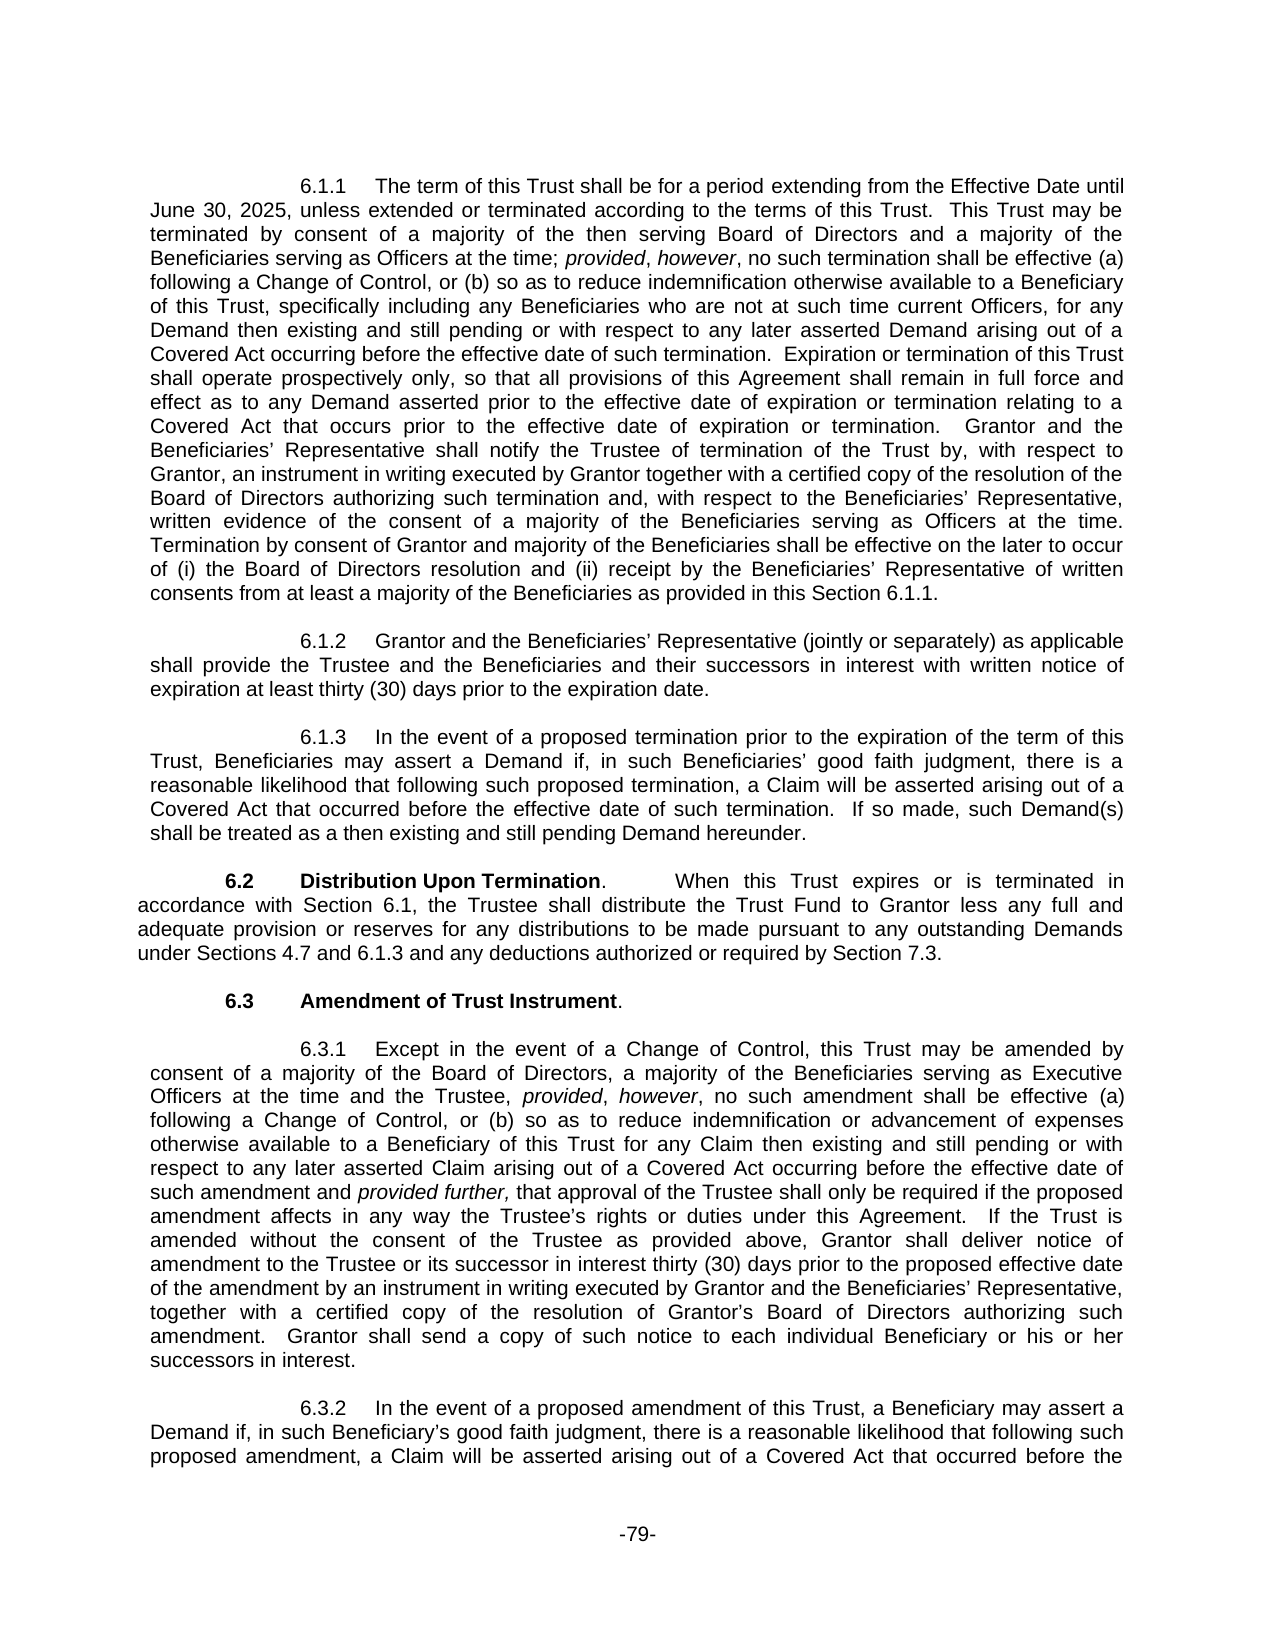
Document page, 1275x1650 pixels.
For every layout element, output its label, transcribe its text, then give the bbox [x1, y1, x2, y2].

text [150, 1396, 1125, 1468]
text 6.1.3 In the event of a proposed termination prior to the expiration of the term of this Trust, Beneficiaries may assert a Demand if, in such Beneficiaries’ good faith judgment, there is a reasonable likelihood that following such proposed termination, a Claim will be asserted arising out of a Covered Act that occurred before the effective date of such termination. If so made, such Demand(s) shall be treated as a then existing and still pending Demand hereunder. [150, 725, 1125, 845]
text 6.3 Amendment of Trust Instrument. [150, 988, 1125, 1012]
text 6.1.1 The term of this Trust shall be for a period extending from the Effective Date until June 30, 2025, unless extended or terminated according to the terms of this Trust. This Trust may be terminated by consent of a majority of the then serving Board of Directors and a majority of the Beneficiaries serving as Officers at the time; provided, however, no such termination shall be effective (a) following a Change of Control, or (b) so as to reduce indemnification otherwise available to a Beneficiary of this Trust, specifically including any Beneficiaries who are not at such time current Officers, for any Demand then existing and still pending or with respect to any later asserted Demand arising out of a Covered Act occurring before the effective date of such termination. Expiration or termination of this Trust shall operate prospectively only, so that all provisions of this Agreement shall remain in full force and effect as to any Demand asserted prior to the effective date of expiration or termination relating to a Covered Act that occurs prior to the effective date of expiration or termination. Grantor and the Beneficiaries’ Representative shall notify the Trustee of termination of the Trust by, with respect to Grantor, an instrument in writing executed by Grantor together with a certified copy of the resolution of the Board of Directors authorizing such termination and, with respect to the Beneficiaries’ Representative, written evidence of the consent of a majority of the Beneficiaries serving as Officers at the time. Termination by consent of Grantor and majority of the Beneficiaries shall be effective on the later to occur of (i) the Board of Directors resolution and (ii) receipt by the Beneficiaries’ Representative of written consents from at least a majority of the Beneficiaries as provided in this Section 6.1.1. [150, 174, 1125, 605]
text 6.2 Distribution Upon Termination. When this Trust expires or is terminated in accordance with Section 6.1, the Trustee shall distribute the Trust Fund to Grantor less any full and adequate provision or reserves for any distributions to be made pursuant to any outstanding Demands under Sections 4.7 and 6.1.3 and any deductions authorized or required by Section 7.3. [137, 869, 1125, 964]
text 6.3.1 Except in the event of a Change of Control, this Trust may be amended by consent of a majority of the Board of Directors, a majority of the Beneficiaries serving as Executive Officers at the time and the Trustee, provided, however, no such amendment shall be effective (a) following a Change of Control, or (b) so as to reduce indemnification or advancement of expenses otherwise available to a Beneficiary of this Trust for any Claim then existing and still pending or with respect to any later asserted Claim arising out of a Covered Act occurring before the effective date of such amendment and provided further, that approval of the Trustee shall only be required if the proposed amendment affects in any way the Trustee’s rights or duties under this Agreement. If the Trust is amended without the consent of the Trustee as provided above, Grantor shall deliver notice of amendment to the Trustee or its successor in interest thirty (30) days prior to the proposed effective date of the amendment by an instrument in writing executed by Grantor and the Beneficiaries’ Representative, together with a certified copy of the resolution of Grantor’s Board of Directors authorizing such amendment. Grantor shall send a copy of such notice to each individual Beneficiary or his or her successors in interest. [150, 1036, 1125, 1372]
text 6.1.2 Grantor and the Beneficiaries’ Representative (jointly or separately) as applicable shall provide the Trustee and the Beneficiaries and their successors in interest with written notice of expiration at least thirty (30) days prior to the expiration date. [150, 629, 1125, 701]
